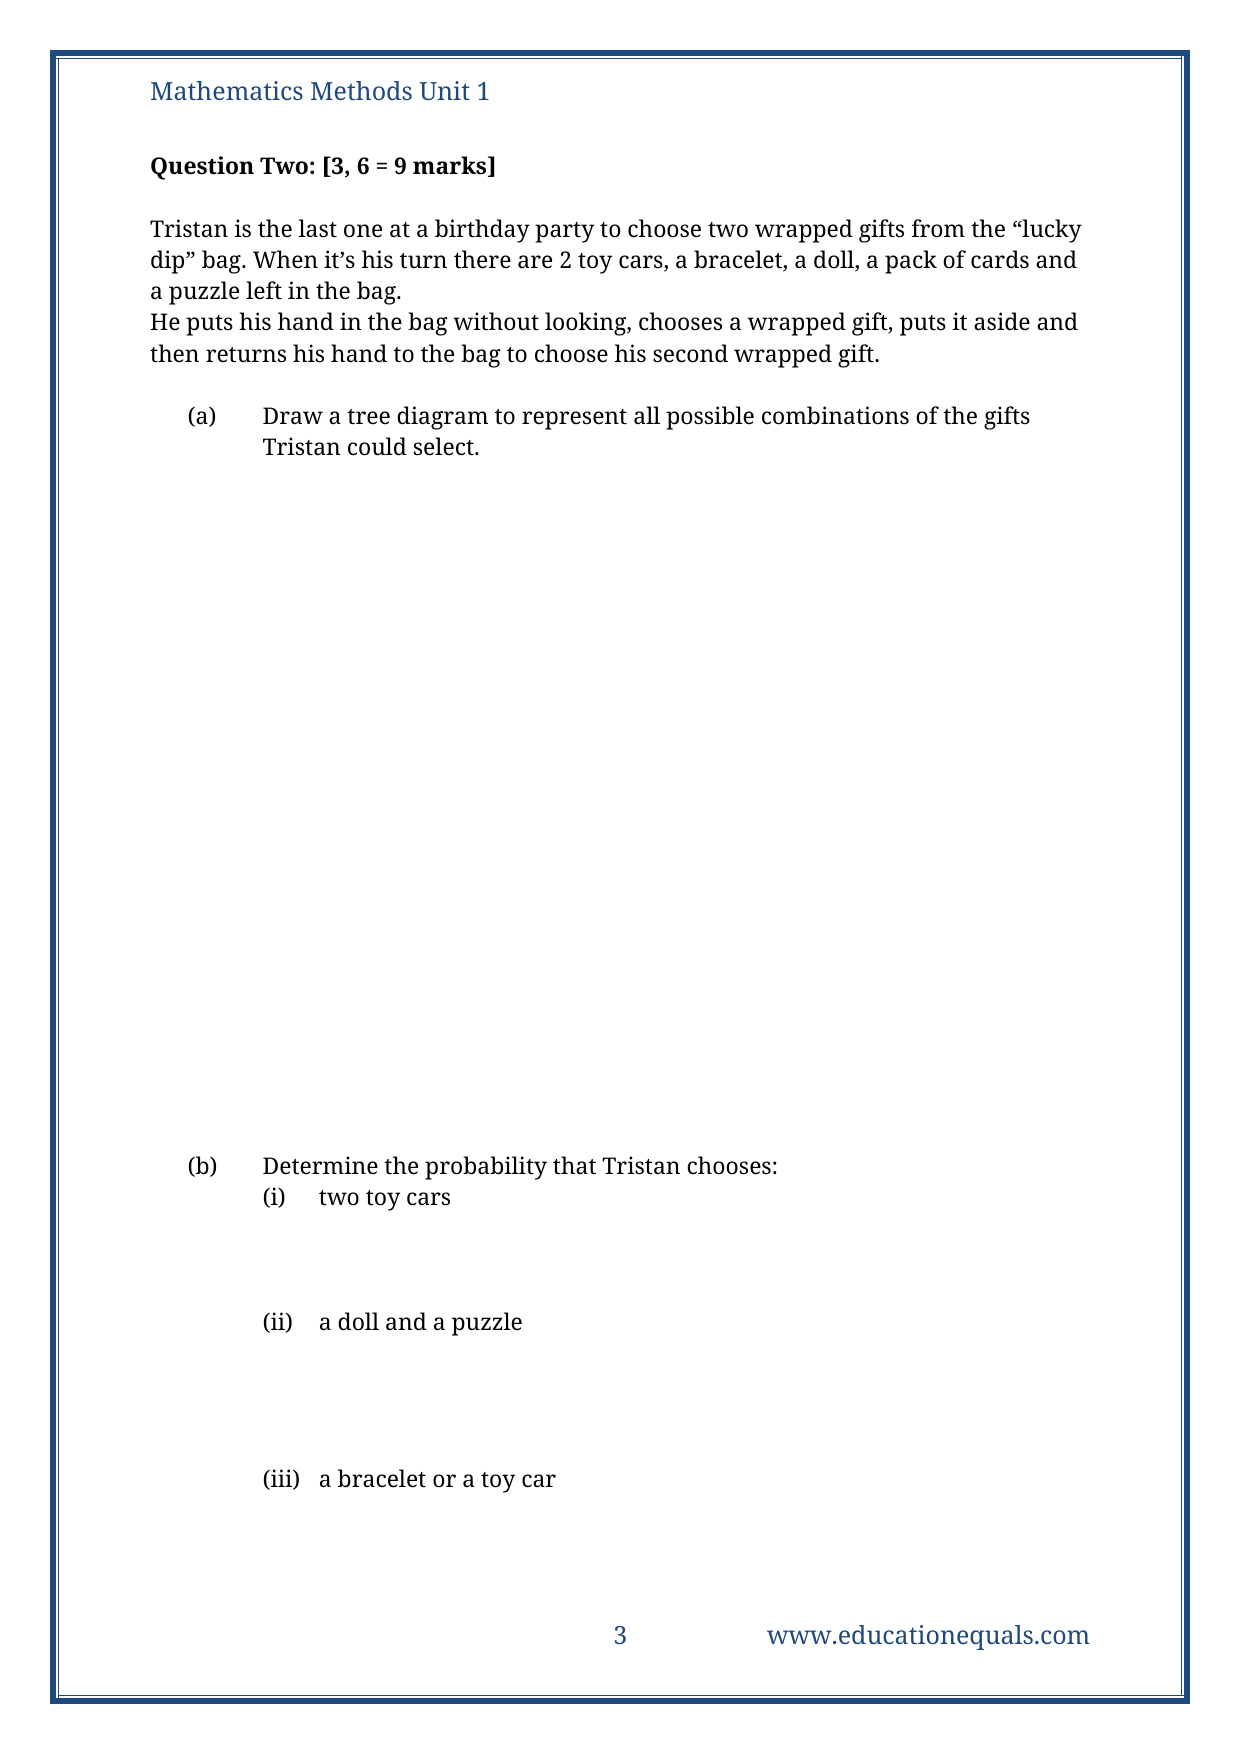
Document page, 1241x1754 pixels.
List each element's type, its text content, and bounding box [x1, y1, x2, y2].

list Determine the probability that Tristan chooses: [187, 1150, 1090, 1181]
text He puts his hand in the bag without looking, chooses a wrapped gift, puts it aside and then returns his hand to the bag to choose his second wrapped gift. [150, 306, 1090, 369]
text (iii) a bracelet or a toy car [262, 1462, 1090, 1494]
text (ii) a doll and a puzzle [262, 1306, 1090, 1337]
text Question Two: [3, 6 = 9 marks] [150, 150, 1090, 181]
list Draw a tree diagram to represent all possible combinations of the gifts Tristan could select. [187, 400, 1090, 462]
text (i) two toy cars [262, 1181, 1090, 1212]
text Tristan is the last one at a birthday party to choose two wrapped gifts from the “lucky dip” bag. When it’s his turn there are 2 toy cars, a bracelet, a doll, a pack of cards and a puzzle left in the bag. [150, 212, 1090, 306]
